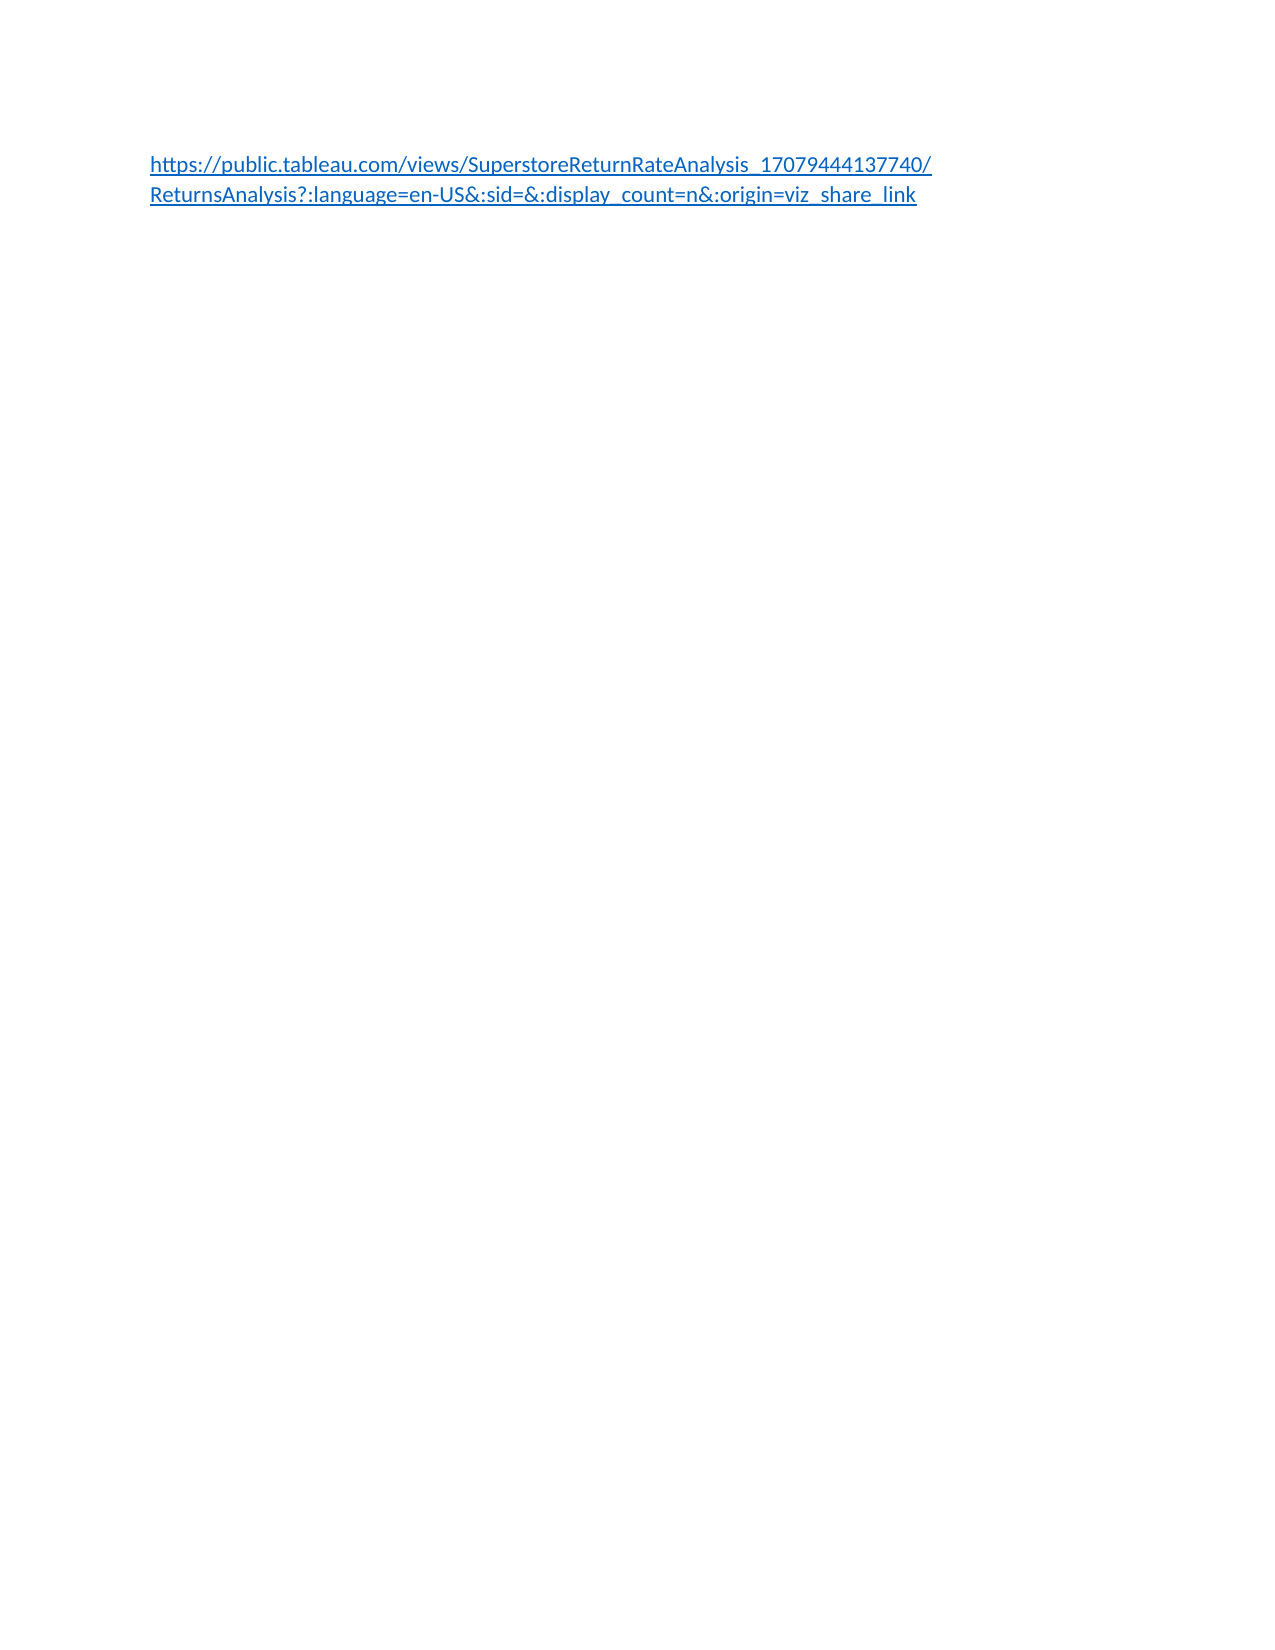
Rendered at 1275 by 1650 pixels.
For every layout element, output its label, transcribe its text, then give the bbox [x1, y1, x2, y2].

text https://public.tableau.com/views/SuperstoreReturnRateAnalysis_17079444137740/ReturnsAnalysis?:language=en-US&:sid=&:display_count=n&:origin=viz_share_link [150, 150, 1125, 208]
